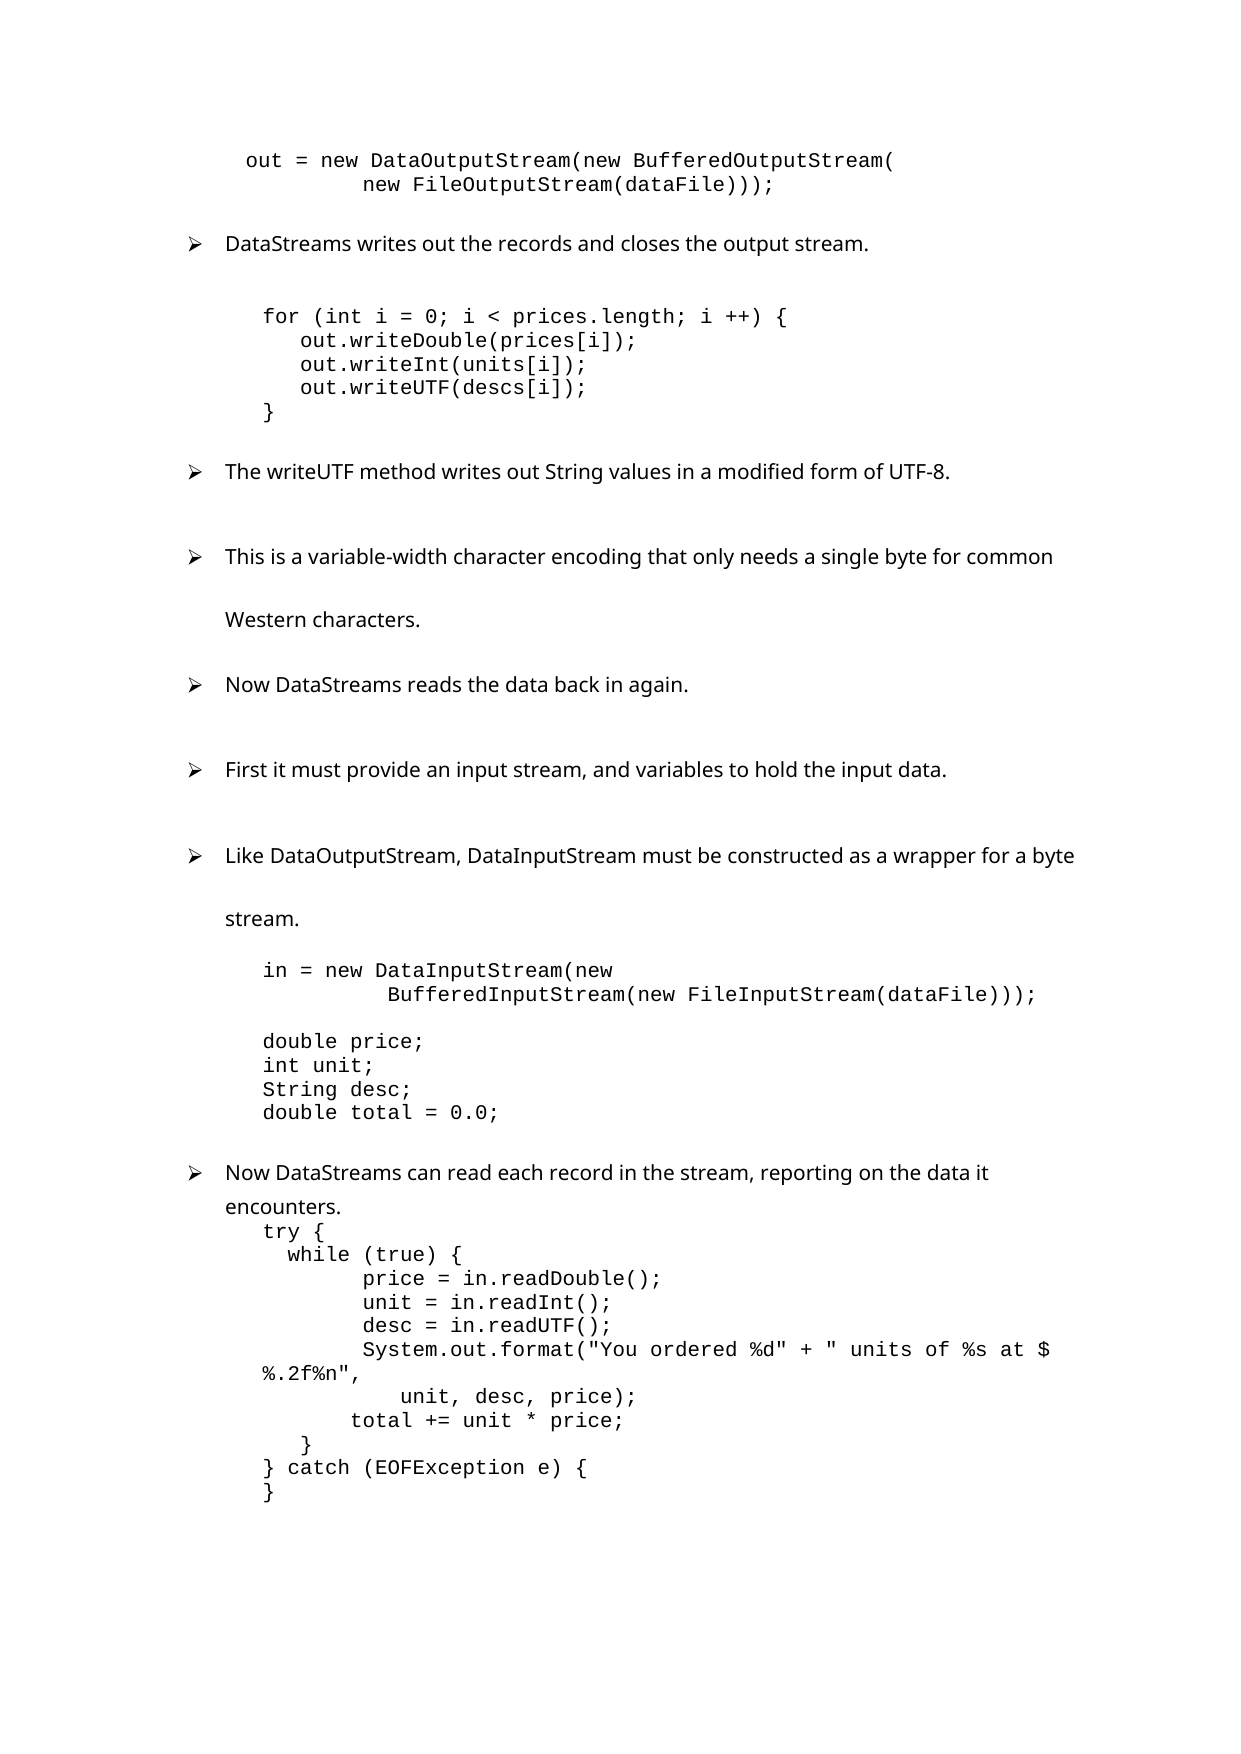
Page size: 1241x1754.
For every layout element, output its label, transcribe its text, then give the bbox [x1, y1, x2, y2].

text String desc; [262, 1079, 1090, 1102]
text unit, desc, price); [262, 1386, 1090, 1410]
list The writeUTF method writes out String values in a modified form of UTF-8. [187, 448, 1090, 491]
list Now DataStreams reads the data back in again. [187, 662, 1090, 704]
text for (int i = 0; i < prices.length; i ++) { [262, 306, 1090, 330]
text System.out.format("You ordered %d" + " units of %s at $%.2f%n", [262, 1339, 1090, 1386]
text new FileOutputStream(dataFile))); [187, 174, 1090, 197]
text } [262, 401, 1090, 424]
text try { [262, 1221, 1090, 1244]
text double total = 0.0; [262, 1102, 1090, 1126]
list Now DataStreams can read each record in the stream, reporting on the data it encounters. [187, 1150, 1090, 1221]
text unit = in.readInt(); [262, 1292, 1090, 1315]
text int unit; [262, 1055, 1090, 1079]
list Like DataOutputStream, DataInputStream must be constructed as a wrapper for a byte stream. [187, 832, 1090, 932]
text } [262, 1434, 1090, 1457]
text BufferedInputStream(new FileInputStream(dataFile))); [262, 984, 1090, 1008]
text while (true) { [262, 1244, 1090, 1268]
text price = in.readDouble(); [262, 1268, 1090, 1292]
text out = new DataOutputStream(new BufferedOutputStream( [187, 150, 1090, 174]
text in = new DataInputStream(new [262, 961, 1090, 984]
list First it must provide an input stream, and variables to hold the input data. [187, 747, 1090, 790]
text double price; [262, 1031, 1090, 1055]
text } [262, 1481, 1090, 1504]
text desc = in.readUTF(); [262, 1315, 1090, 1339]
text out.writeInt(units[i]); [262, 354, 1090, 377]
text out.writeUTF(descs[i]); [262, 377, 1090, 401]
text total += unit * price; [262, 1410, 1090, 1434]
text } catch (EOFException e) { [262, 1457, 1090, 1481]
list DataStreams writes out the records and closes the output stream. [187, 221, 1090, 264]
text out.writeDouble(prices[i]); [262, 330, 1090, 354]
list This is a variable-width character encoding that only needs a single byte for common Western characters. [187, 534, 1090, 633]
